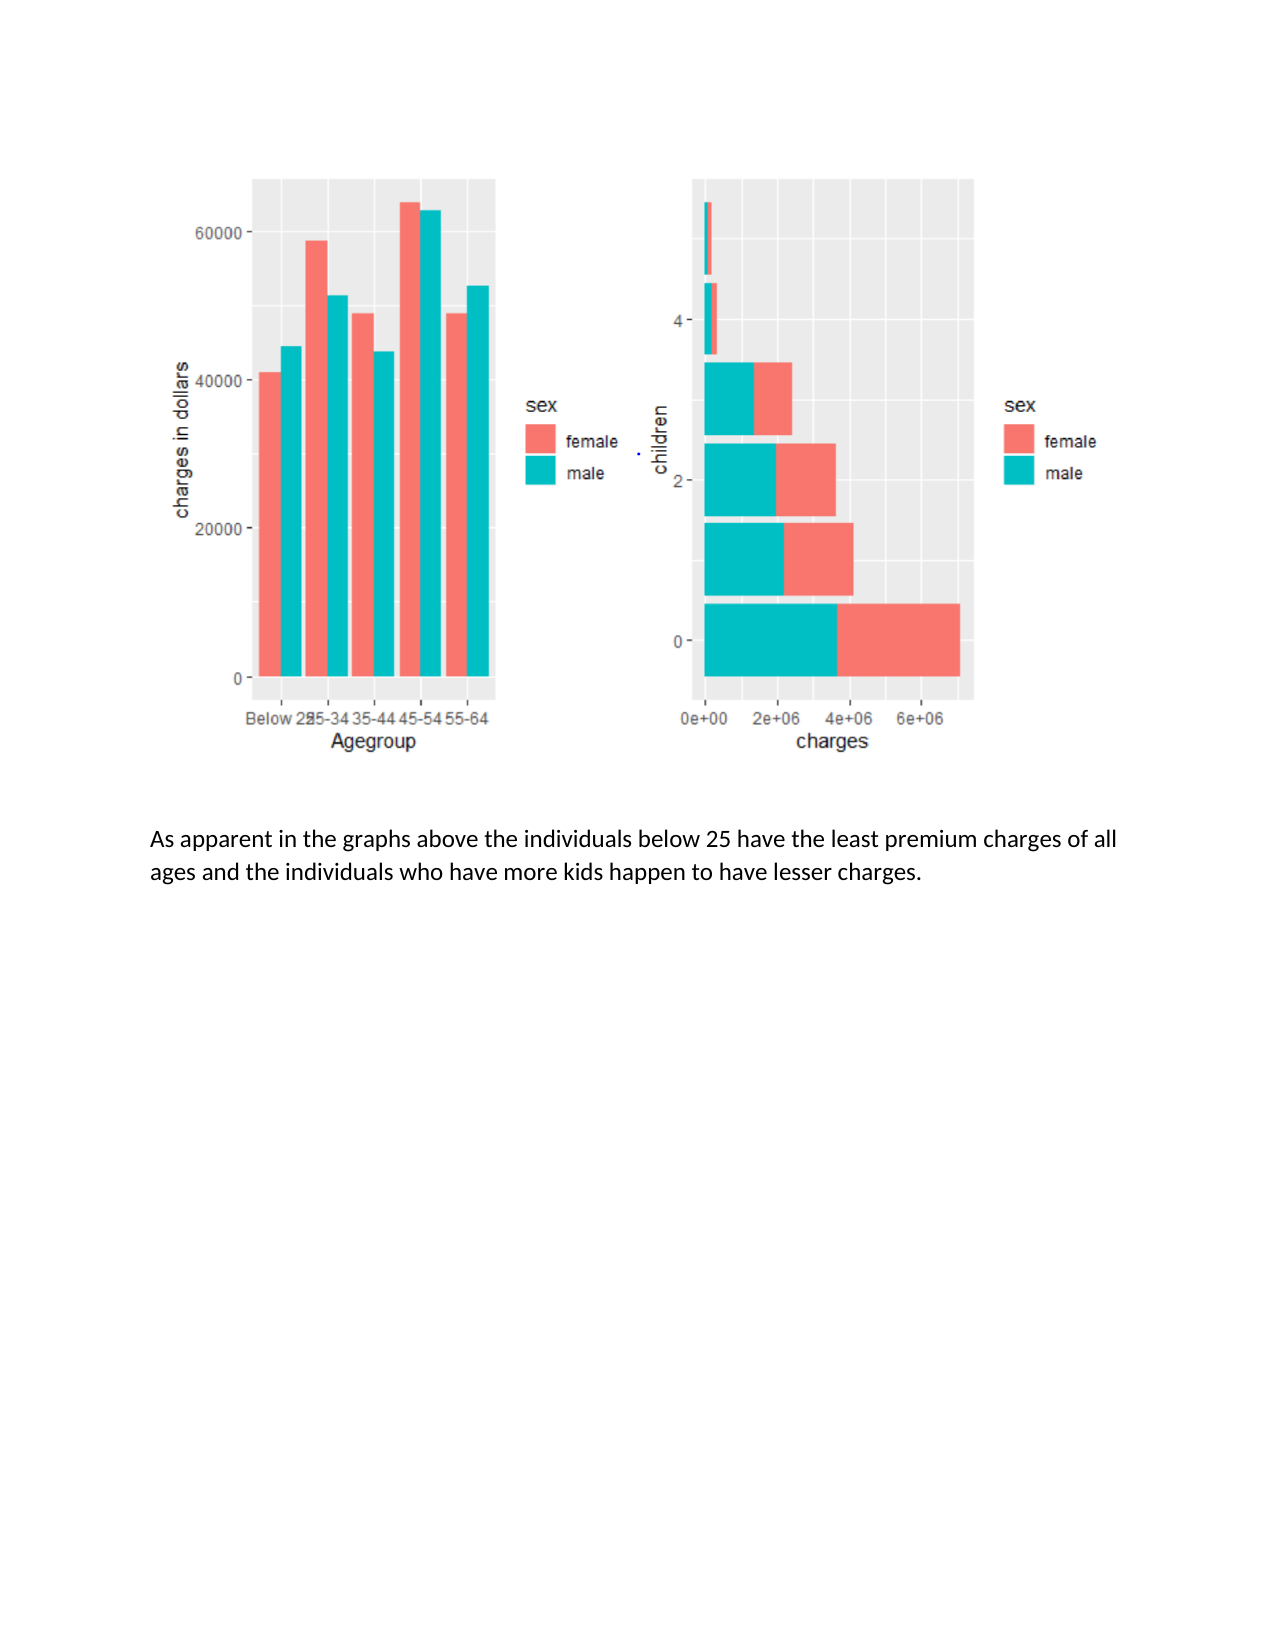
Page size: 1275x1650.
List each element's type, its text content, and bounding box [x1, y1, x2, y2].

picture [150, 150, 1125, 755]
text As apparent in the graphs above the individuals below 25 have the least premium charges of all ages and the individuals who have more kids happen to have lesser charges. [150, 823, 1125, 886]
